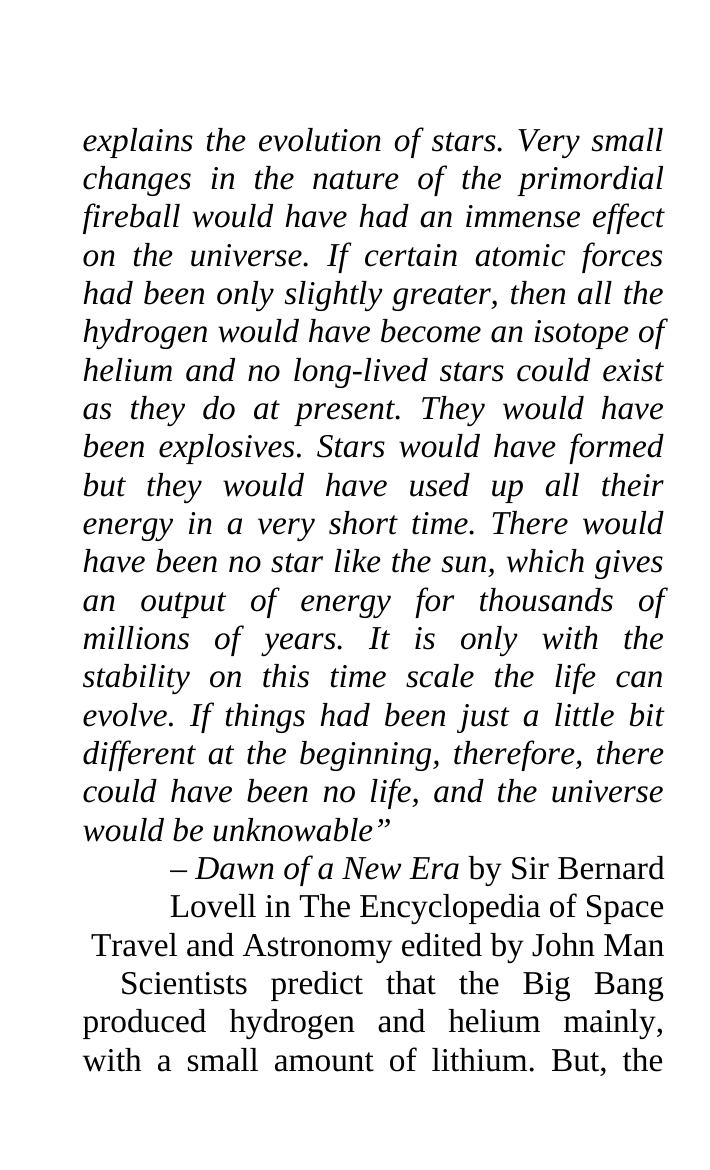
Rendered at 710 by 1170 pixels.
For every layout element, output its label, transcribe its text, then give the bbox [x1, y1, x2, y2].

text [82, 963, 664, 1078]
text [82, 120, 664, 848]
text – Dawn of a New Era by Sir Bernard Lovell in The Encyclopedia of Space Travel and Astronomy edited by John Man [82, 848, 664, 963]
